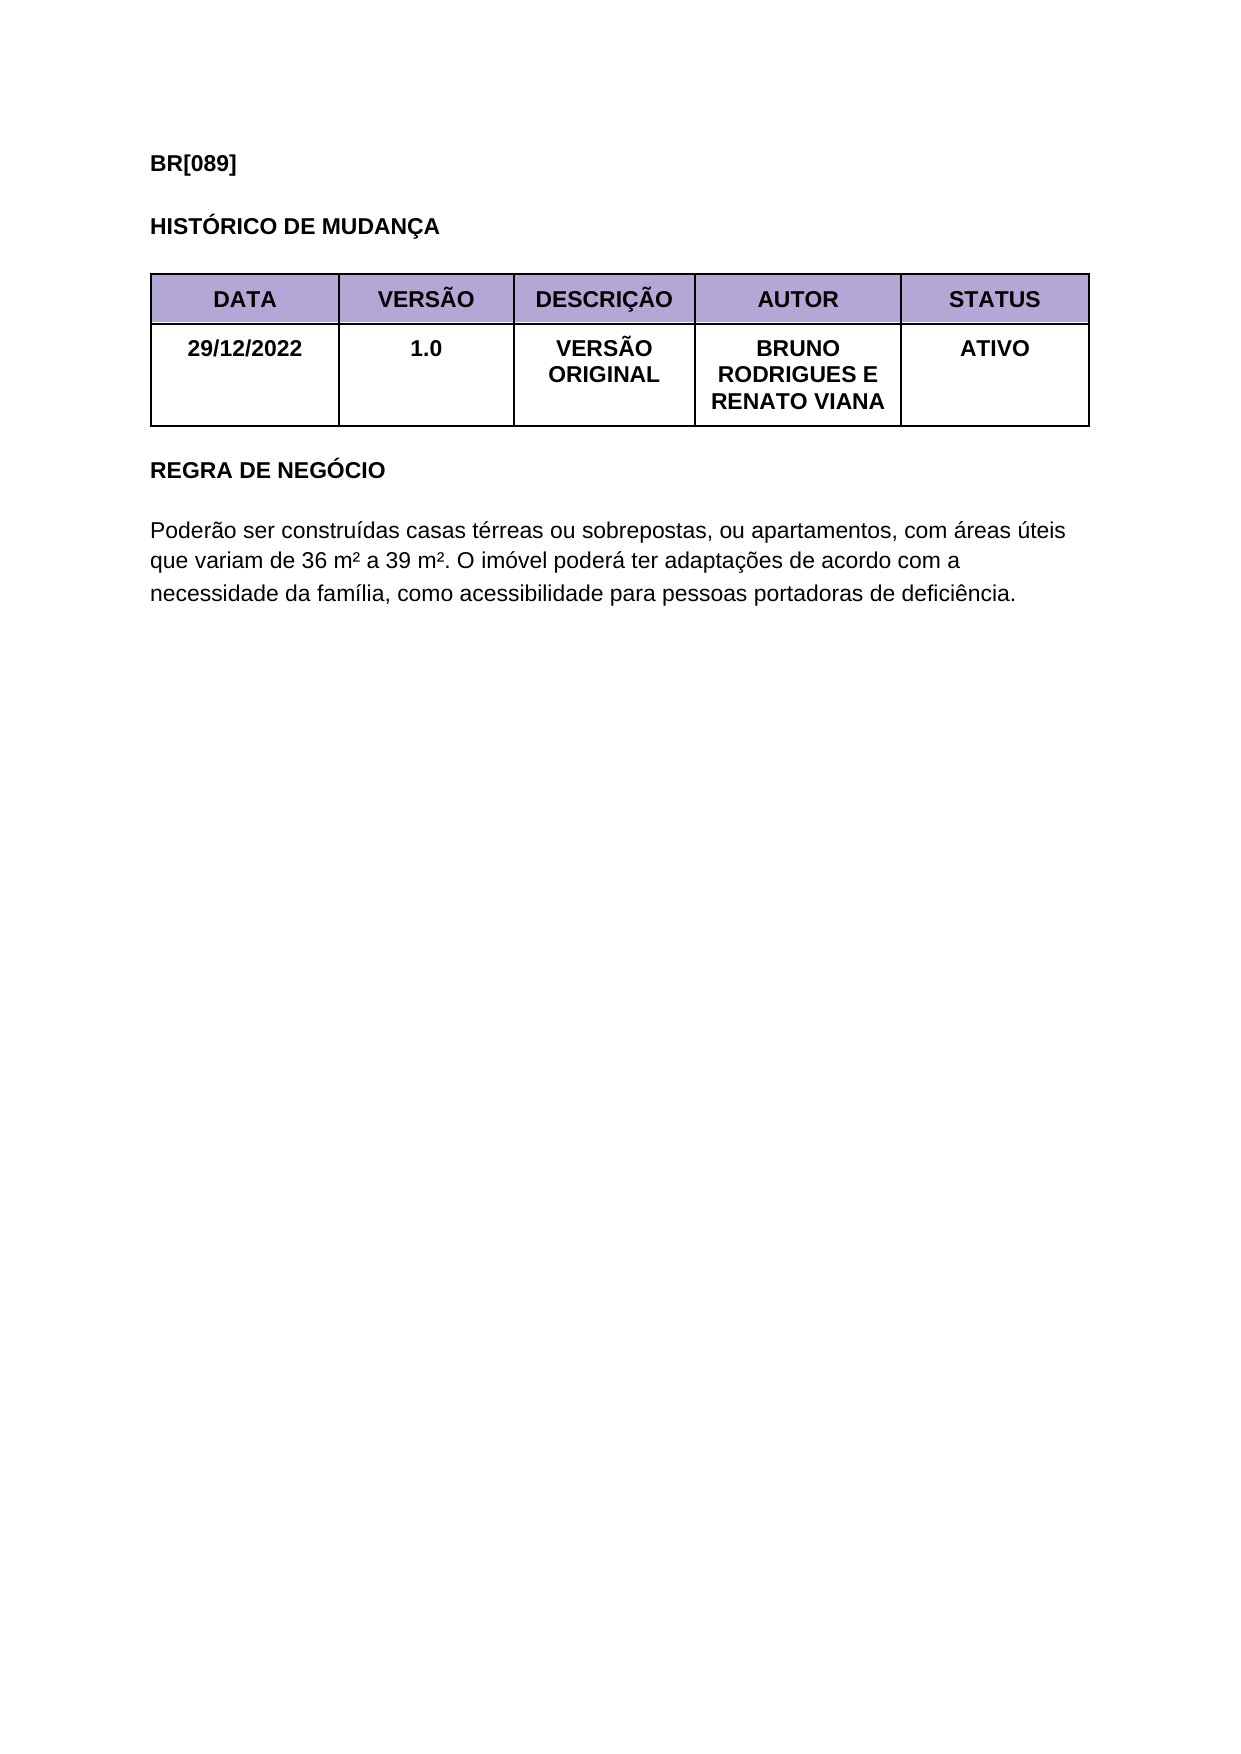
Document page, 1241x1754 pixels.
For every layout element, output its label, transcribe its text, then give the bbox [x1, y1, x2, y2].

text Poderão ser construídas casas térreas ou sobrepostas, ou apartamentos, com áreas úteis que variam de 36 m² a 39 m². O imóvel poderá ter adaptações de acordo com a necessidade da família, como acessibilidade para pessoas portadoras de deficiência. [150, 517, 1090, 607]
table_cell VERSÃO ORIGINAL [515, 325, 694, 424]
table_header VERSÃO [340, 275, 513, 322]
table_cell 29/12/2022 [152, 325, 338, 424]
table_header AUTOR [696, 275, 900, 322]
title BR[089] [150, 150, 1090, 176]
text HISTÓRICO DE MUDANÇA [150, 213, 1090, 239]
table_cell 1.0 [340, 325, 513, 424]
table_cell BRUNO RODRIGUES E RENATO VIANA [696, 325, 900, 424]
text REGRA DE NEGÓCIO [150, 457, 1090, 483]
table_header STATUS [902, 275, 1088, 322]
table_header DATA [152, 275, 338, 322]
table_header DESCRIÇÃO [515, 275, 694, 322]
table_cell ATIVO [902, 325, 1088, 424]
